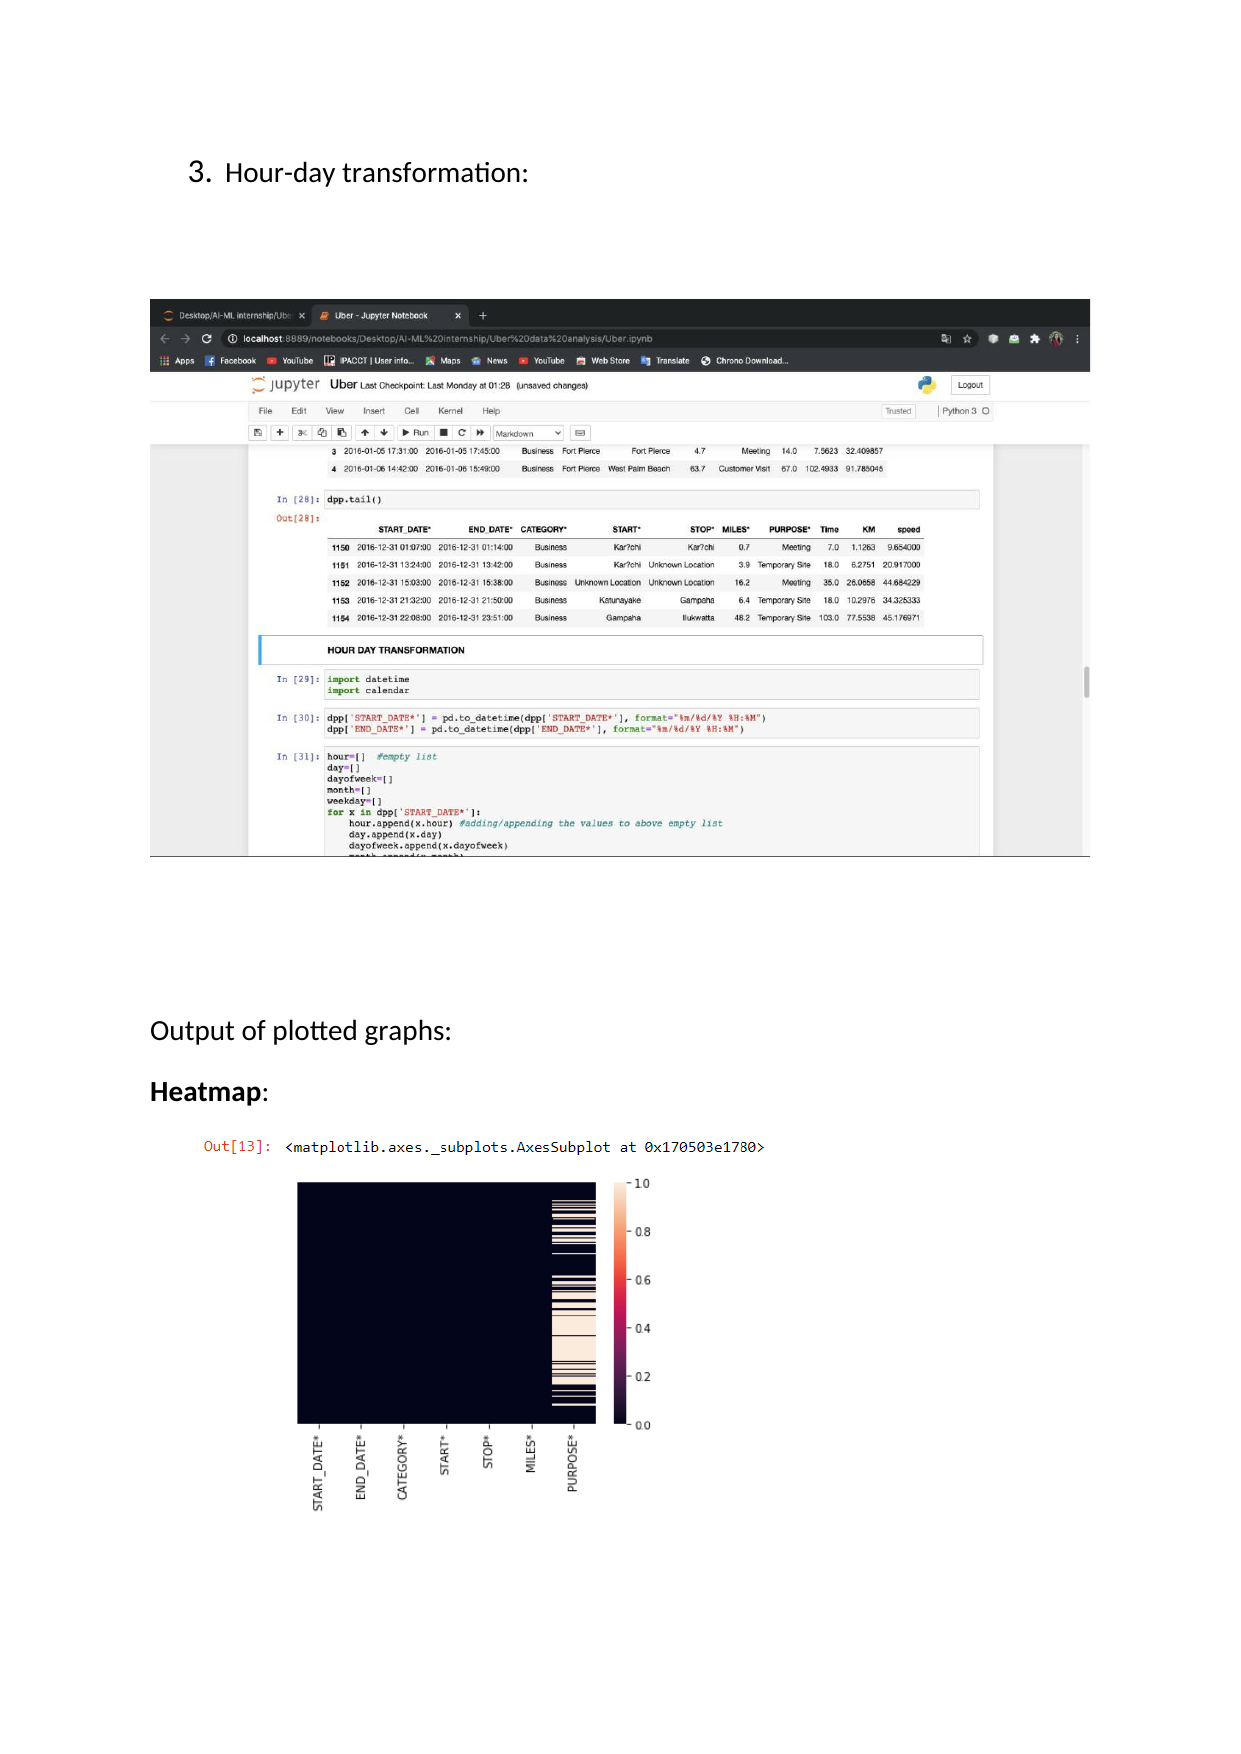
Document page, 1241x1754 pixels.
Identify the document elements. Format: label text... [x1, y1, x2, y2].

list Hour-day transformation: [187, 150, 1090, 191]
picture [150, 299, 1091, 857]
text Output of plotted graphs: [150, 1012, 1090, 1047]
text Heatmap: [150, 1073, 1090, 1109]
picture [150, 1135, 848, 1530]
